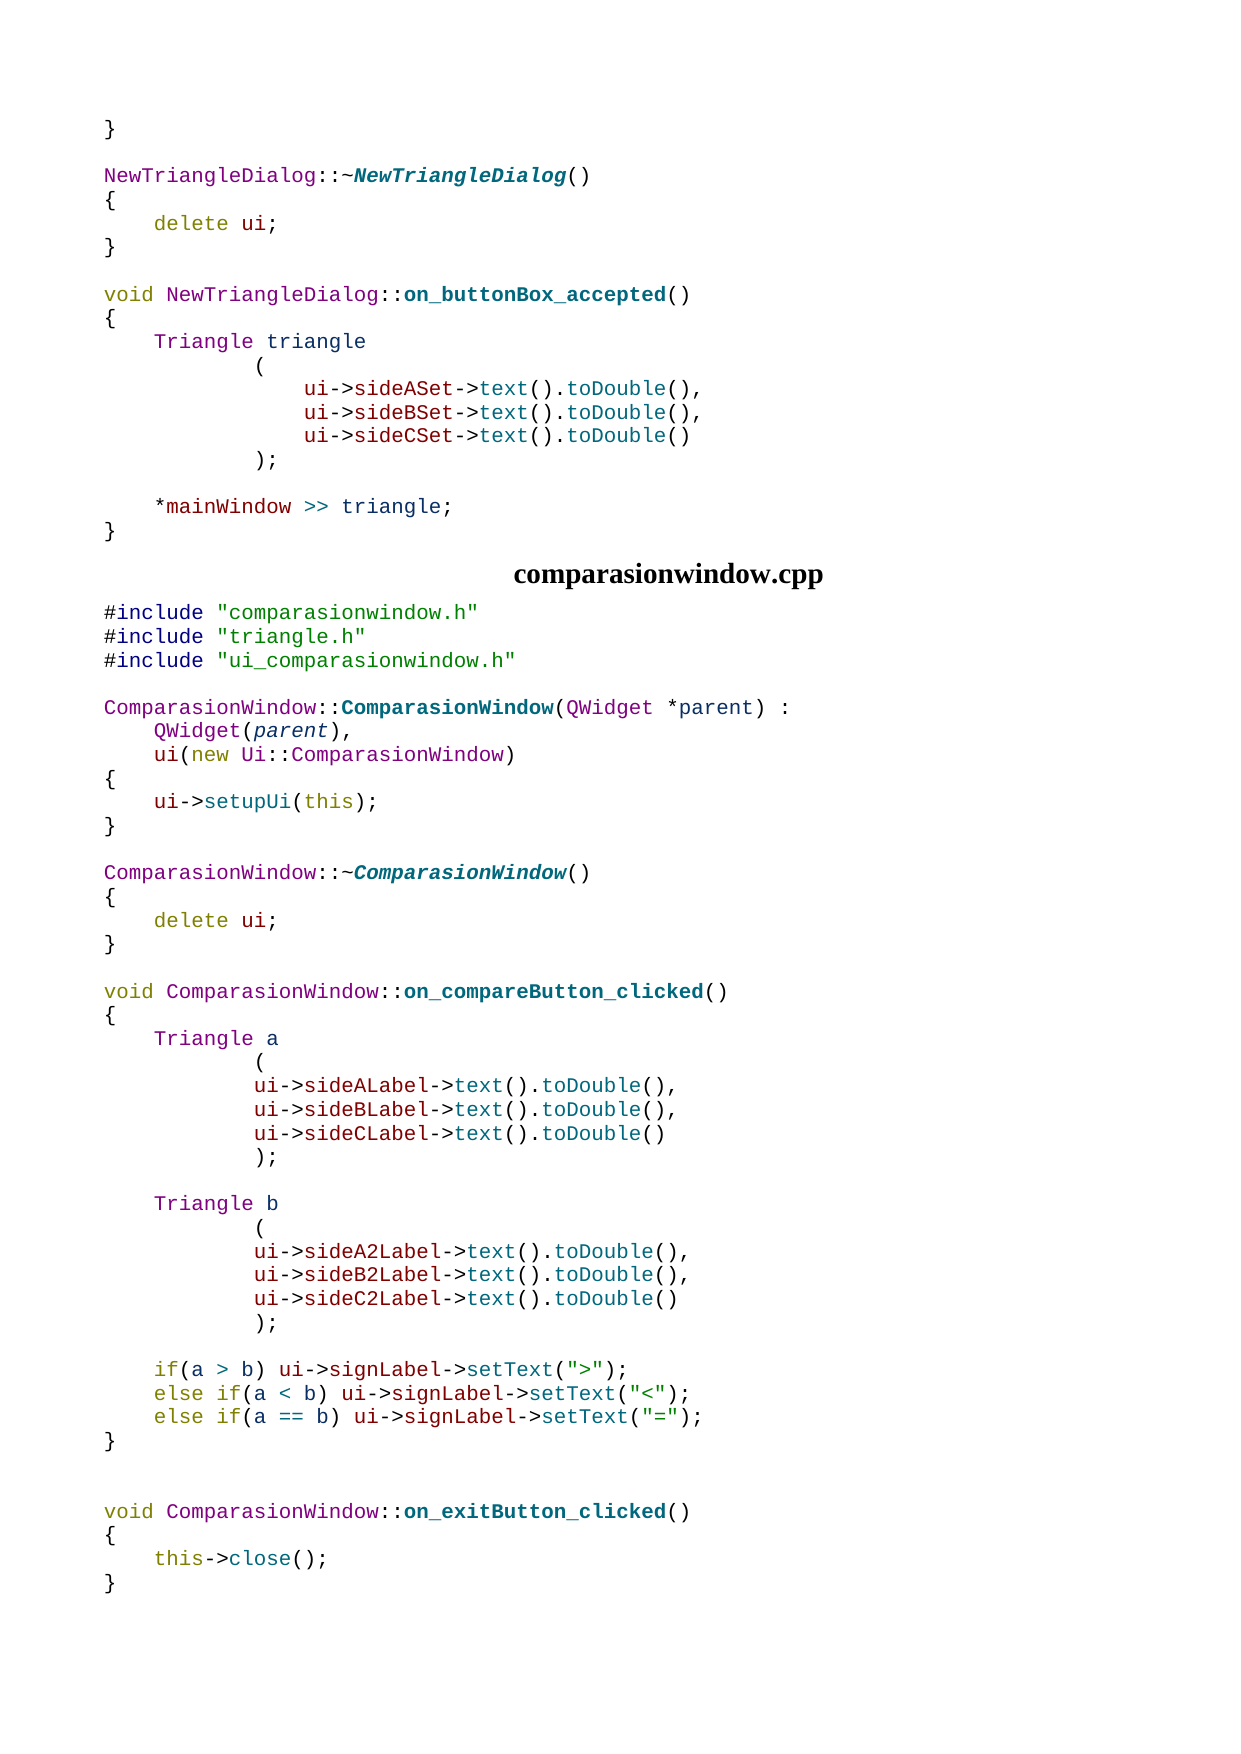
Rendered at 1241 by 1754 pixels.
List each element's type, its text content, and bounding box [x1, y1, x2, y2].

text ); [103, 1312, 1196, 1335]
text if(a > b) ui->signLabel->setText(">"); [103, 1359, 1196, 1383]
text ui->sideBLabel->text().toDouble(), [103, 1099, 1196, 1122]
text else if(a < b) ui->signLabel->setText("<"); [103, 1383, 1196, 1406]
text else if(a == b) ui->signLabel->setText("="); [103, 1406, 1196, 1430]
text ( [103, 1052, 1196, 1075]
text } [103, 520, 1196, 544]
text ui->sideASet->text().toDouble(), [103, 378, 1196, 402]
text { [103, 307, 1196, 331]
text Triangle a [103, 1028, 1196, 1052]
text { [103, 768, 1196, 791]
text ui->sideCSet->text().toDouble() [103, 426, 1196, 449]
text { [103, 1004, 1196, 1028]
text ui->sideALabel->text().toDouble(), [103, 1075, 1196, 1099]
text #include "triangle.h" [103, 626, 1196, 649]
text Triangle b [103, 1193, 1196, 1217]
text { [103, 886, 1196, 910]
text ui->sideBSet->text().toDouble(), [103, 402, 1196, 426]
text comparasionwindow.cpp [141, 556, 1196, 590]
text QWidget(parent), [103, 721, 1196, 744]
text delete ui; [103, 910, 1196, 933]
text #include "comparasionwindow.h" [103, 602, 1196, 626]
text void NewTriangleDialog::on_buttonBox_accepted() [103, 284, 1196, 307]
text ui->sideCLabel->text().toDouble() [103, 1122, 1196, 1146]
text { [103, 1524, 1196, 1548]
text } [103, 1430, 1196, 1453]
text ); [103, 1146, 1196, 1170]
text ( [103, 354, 1196, 378]
text { [103, 189, 1196, 213]
text } [103, 1572, 1196, 1595]
text } [103, 118, 1196, 142]
text ui->sideC2Label->text().toDouble() [103, 1288, 1196, 1312]
text ui->setupUi(this); [103, 791, 1196, 815]
text void ComparasionWindow::on_compareButton_clicked() [103, 981, 1196, 1004]
text } [103, 933, 1196, 957]
text Triangle triangle [103, 331, 1196, 354]
text ComparasionWindow::ComparasionWindow(QWidget *parent) : [103, 697, 1196, 721]
text ui->sideA2Label->text().toDouble(), [103, 1241, 1196, 1264]
text *mainWindow >> triangle; [103, 496, 1196, 520]
text ComparasionWindow::~ComparasionWindow() [103, 862, 1196, 886]
text } [103, 236, 1196, 260]
text delete ui; [103, 213, 1196, 236]
text void ComparasionWindow::on_exitButton_clicked() [103, 1501, 1196, 1524]
text ); [103, 449, 1196, 473]
text this->close(); [103, 1548, 1196, 1572]
text ui(new Ui::ComparasionWindow) [103, 744, 1196, 768]
text ( [103, 1217, 1196, 1241]
text NewTriangleDialog::~NewTriangleDialog() [103, 165, 1196, 189]
text ui->sideB2Label->text().toDouble(), [103, 1264, 1196, 1288]
text #include "ui_comparasionwindow.h" [103, 649, 1196, 673]
text } [103, 815, 1196, 839]
